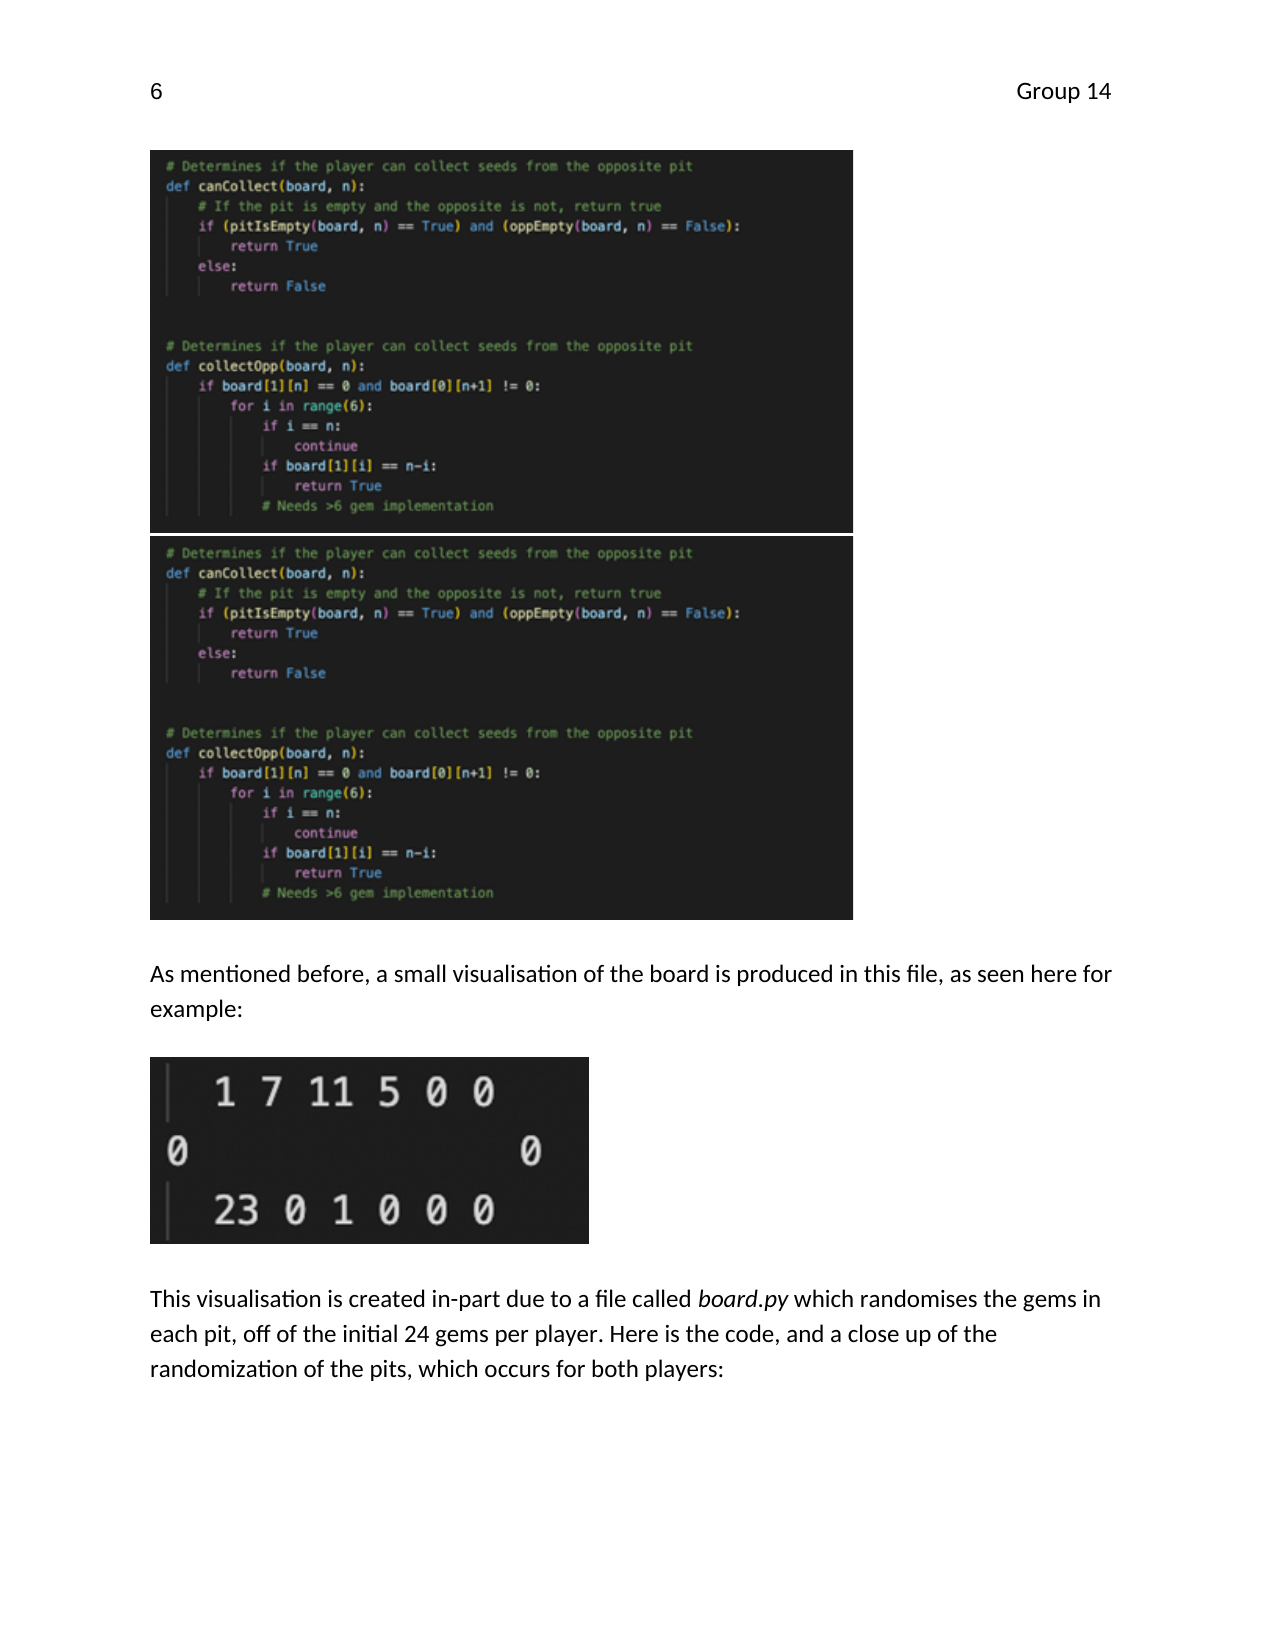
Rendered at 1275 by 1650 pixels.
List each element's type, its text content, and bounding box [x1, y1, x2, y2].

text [150, 150, 1125, 919]
picture [150, 1057, 589, 1244]
text This visualisation is created in-part due to a file called board.py which randomises the gems in each pit, off of the initial 24 gems per player. Here is the code, and a close up of the randomization of the pits, which occurs for both players: [150, 1283, 1125, 1383]
text As mentioned before, a small visualisation of the board is produced in this file, as seen here for example: [150, 958, 1125, 1054]
picture [150, 150, 854, 533]
picture [150, 536, 854, 920]
